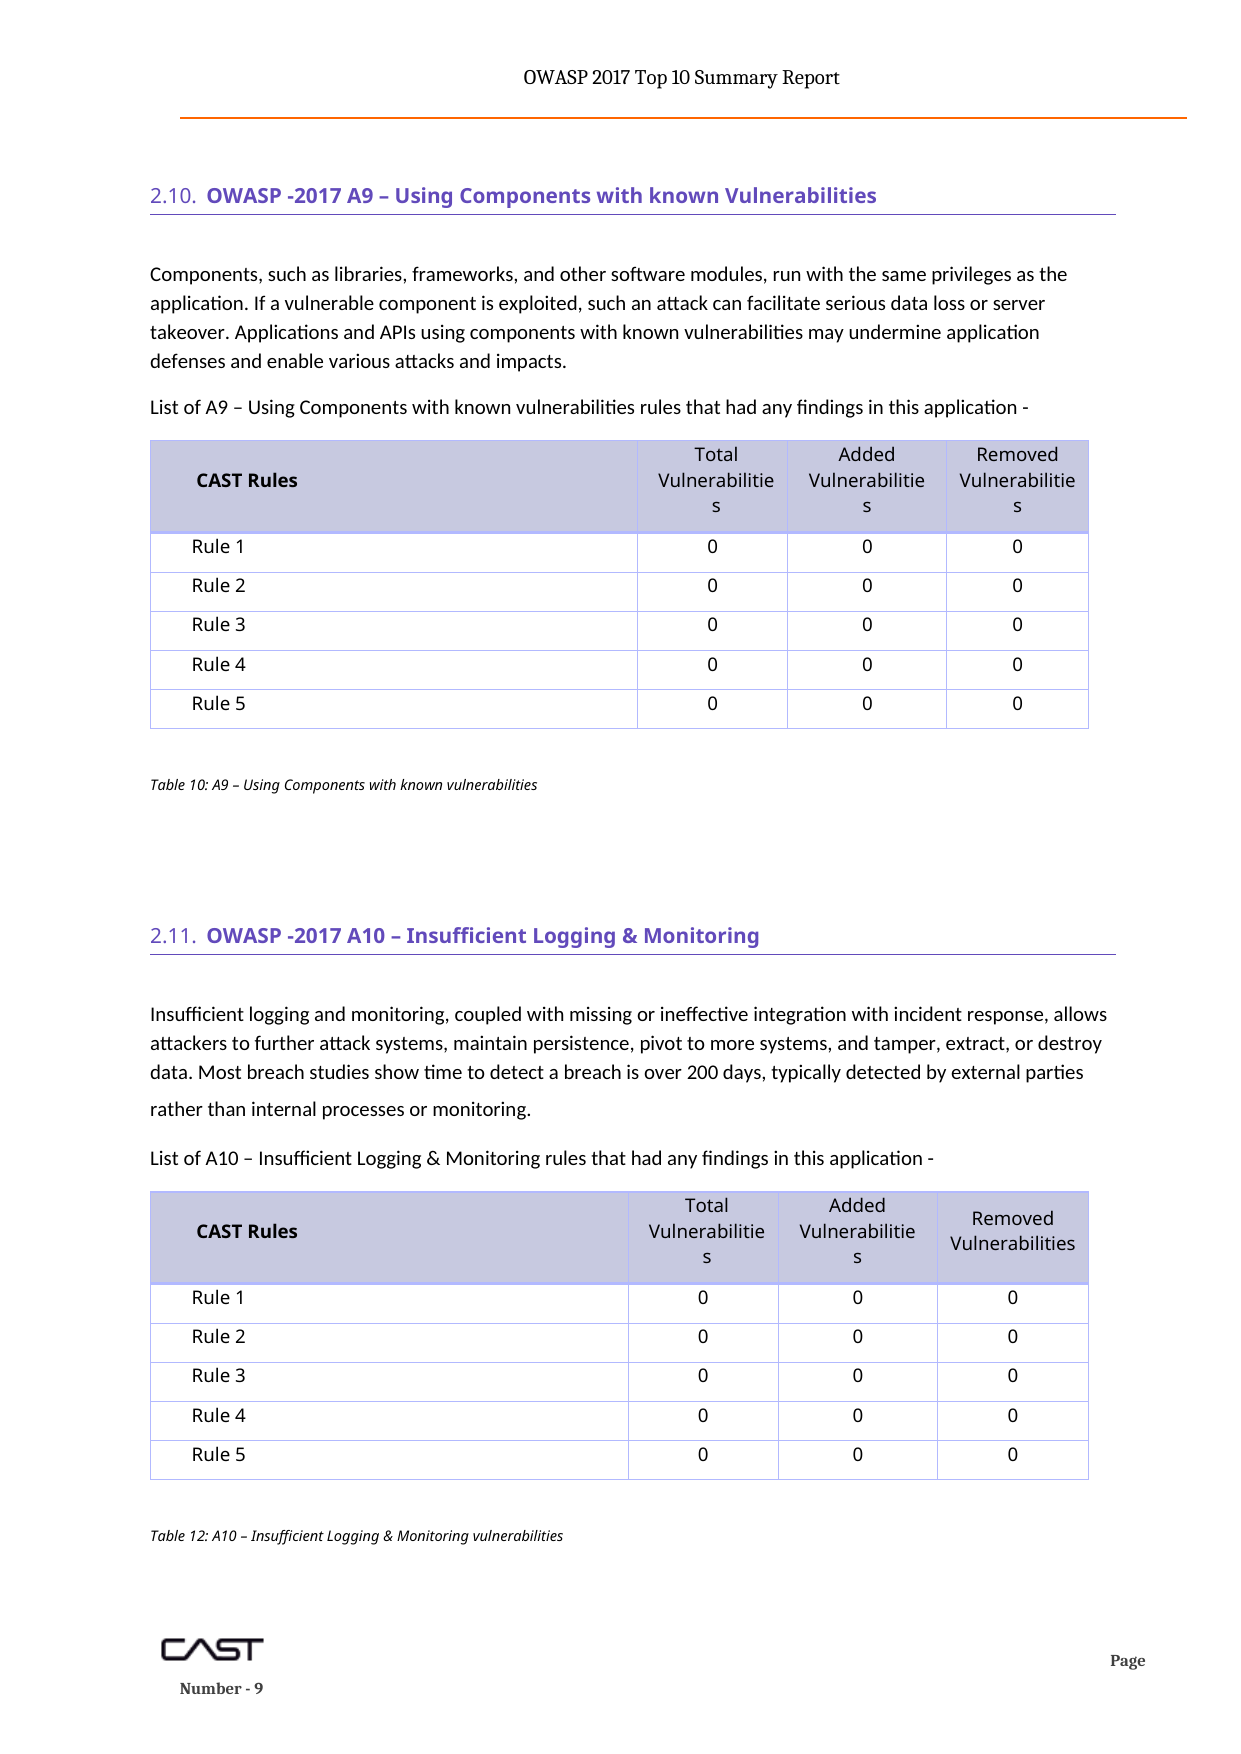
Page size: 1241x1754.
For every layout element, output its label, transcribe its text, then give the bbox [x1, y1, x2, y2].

text List of A9 – Using Components with known vulnerabilities rules that had any findings in this application - [150, 394, 1116, 420]
table_cell 0 [629, 1324, 778, 1362]
table_cell 0 [938, 1285, 1088, 1323]
table_cell Rule 4 [151, 651, 637, 689]
subtitle OWASP -2017 A10 – Insufficient Logging & Monitoring [150, 921, 1116, 954]
table_cell 0 [638, 690, 787, 728]
table_cell Rule 3 [151, 1363, 628, 1401]
table_header Total Vulnerabilities [638, 441, 787, 531]
table_cell Rule 2 [151, 573, 637, 611]
table_cell 0 [779, 1363, 937, 1401]
subtitle OWASP -2017 A9 – Using Components with known Vulnerabilities [150, 181, 1116, 214]
table_header Removed Vulnerabilities [938, 1193, 1088, 1282]
table_cell 0 [788, 690, 946, 728]
table_cell Rule 3 [151, 612, 637, 650]
table_cell 0 [629, 1363, 778, 1401]
table_header Added Vulnerabilities [788, 441, 946, 531]
text Table 10: A9 – Using Components with known vulnerabilities [150, 775, 1184, 795]
table_cell Rule 2 [151, 1324, 628, 1362]
table_cell Rule 1 [151, 1285, 628, 1323]
table_cell 0 [638, 612, 787, 650]
table_cell 0 [779, 1402, 937, 1440]
table_header CAST Rules [151, 441, 637, 531]
table_cell 0 [629, 1441, 778, 1479]
table_cell 0 [638, 573, 787, 611]
table_cell 0 [788, 612, 946, 650]
table_cell 0 [947, 690, 1088, 728]
table_cell Rule 1 [151, 534, 637, 572]
table_cell 0 [638, 534, 787, 572]
table_cell 0 [779, 1441, 937, 1479]
table_cell 0 [779, 1324, 937, 1362]
table_cell Rule 4 [151, 1402, 628, 1440]
table_cell 0 [938, 1402, 1088, 1440]
text Components, such as libraries, frameworks, and other software modules, run with the same privileges as the application. If a vulnerable component is exploited, such an attack can facilitate serious data loss or server takeover. Applications and APIs using components with known vulnerabilities may undermine application defenses and enable various attacks and impacts. [150, 261, 1116, 374]
table_cell 0 [638, 651, 787, 689]
text Insufficient logging and monitoring, coupled with missing or ineffective integration with incident response, allows attackers to further attack systems, maintain persistence, pivot to more systems, and tamper, extract, or destroy data. Most breach studies show time to detect a breach is over 200 days, typically detected by external parties rather than internal processes or monitoring. [150, 1001, 1116, 1124]
table_cell 0 [629, 1285, 778, 1323]
table_header CAST Rules [151, 1193, 628, 1282]
table_cell Rule 5 [151, 690, 637, 728]
text Table 12: A10 – Insufficient Logging & Monitoring vulnerabilities [150, 1526, 1184, 1546]
picture [150, 1627, 274, 1671]
table_cell 0 [788, 534, 946, 572]
table_cell 0 [947, 651, 1088, 689]
table_cell 0 [947, 573, 1088, 611]
table_cell 0 [629, 1402, 778, 1440]
table_header Removed Vulnerabilities [947, 441, 1088, 531]
table_cell 0 [788, 573, 946, 611]
table_cell 0 [788, 651, 946, 689]
table_cell 0 [947, 534, 1088, 572]
table_cell Rule 5 [151, 1441, 628, 1479]
table_cell 0 [947, 612, 1088, 650]
text List of A10 – Insufficient Logging & Monitoring rules that had any findings in this application - [150, 1146, 1116, 1171]
table_cell 0 [938, 1363, 1088, 1401]
table_cell 0 [779, 1285, 937, 1323]
table_header Total Vulnerabilities [629, 1193, 778, 1282]
table_cell 0 [938, 1441, 1088, 1479]
table_header Added Vulnerabilities [779, 1193, 937, 1282]
table_cell 0 [938, 1324, 1088, 1362]
